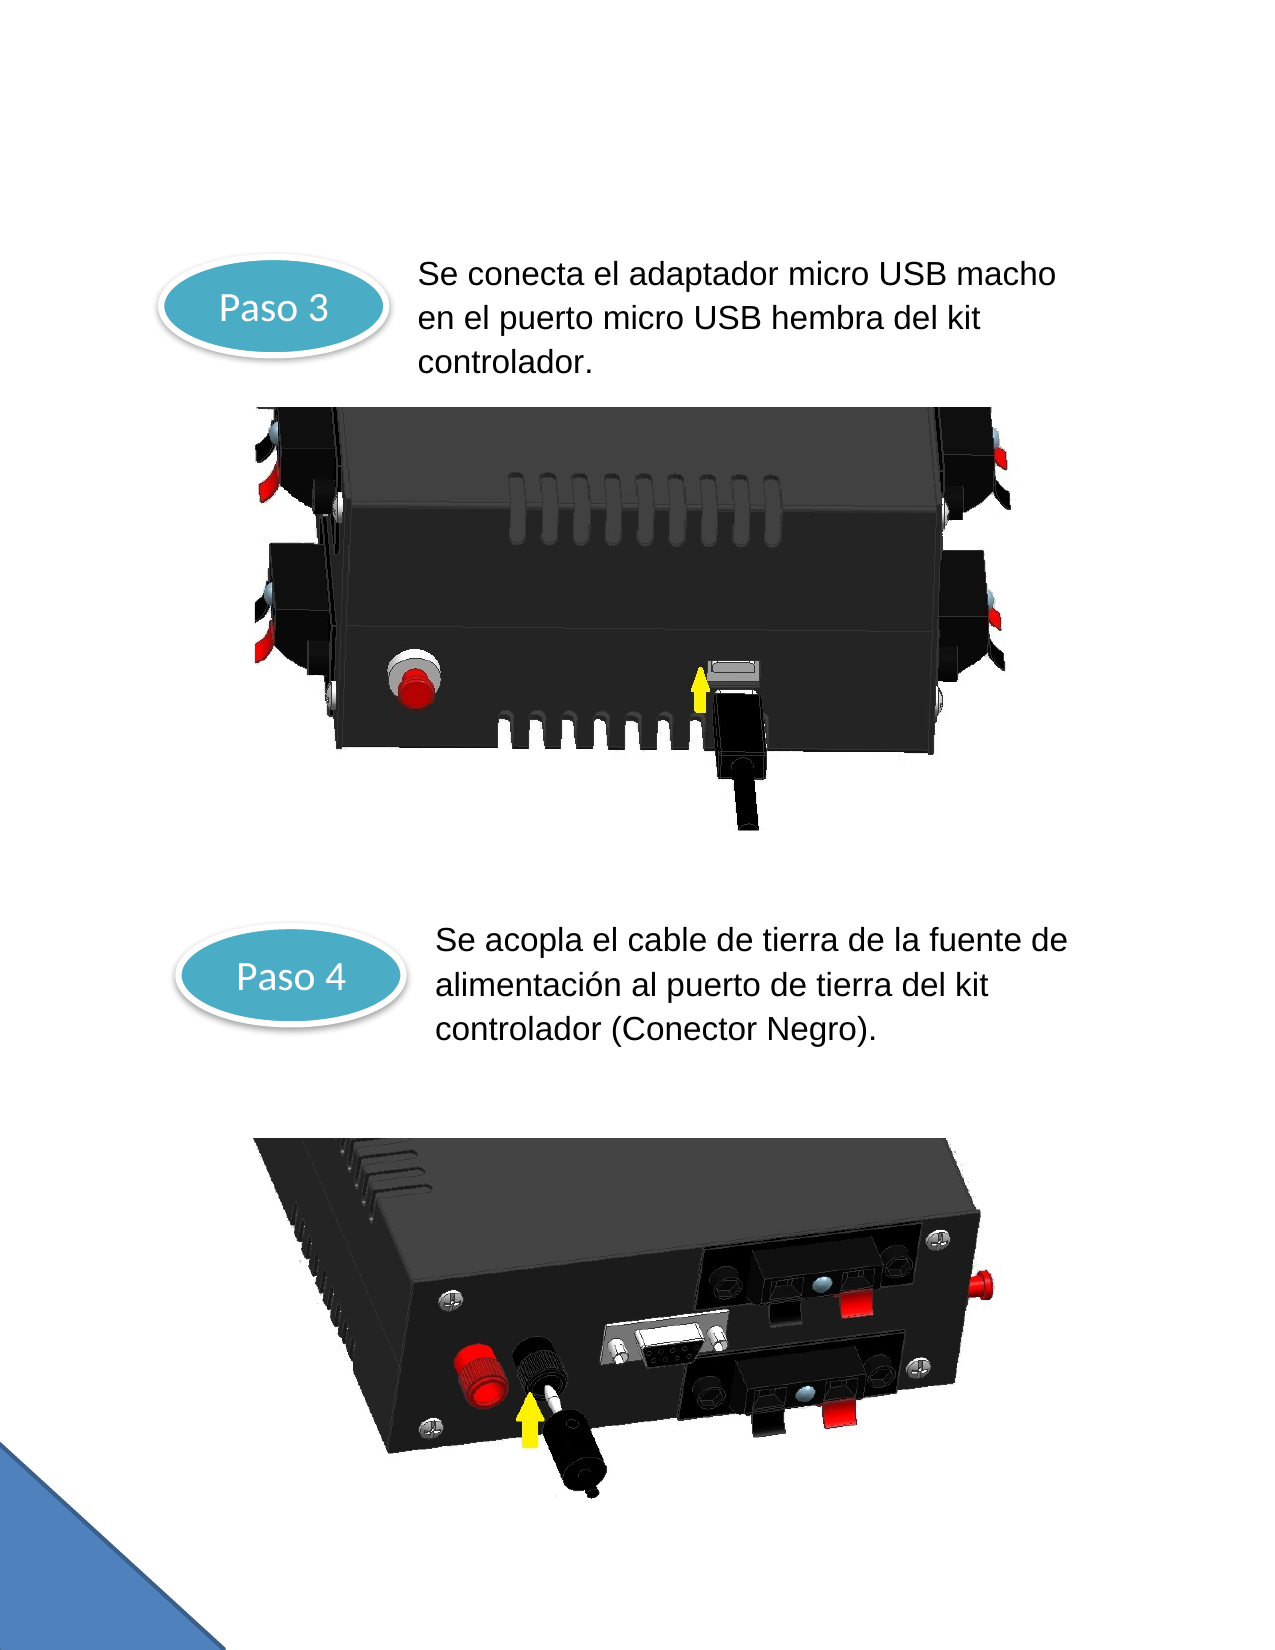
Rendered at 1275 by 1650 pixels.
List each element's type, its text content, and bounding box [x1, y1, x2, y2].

text Se conecta el adaptador micro USB macho en el puerto micro USB hembra del kit controlador. [177, 254, 1098, 380]
picture [254, 407, 1021, 831]
text Se acopla el cable de tierra de la fuente de alimentación al puerto de tierra del kit controlador (Conector Negro). [177, 920, 1098, 1047]
picture [236, 1138, 1039, 1502]
